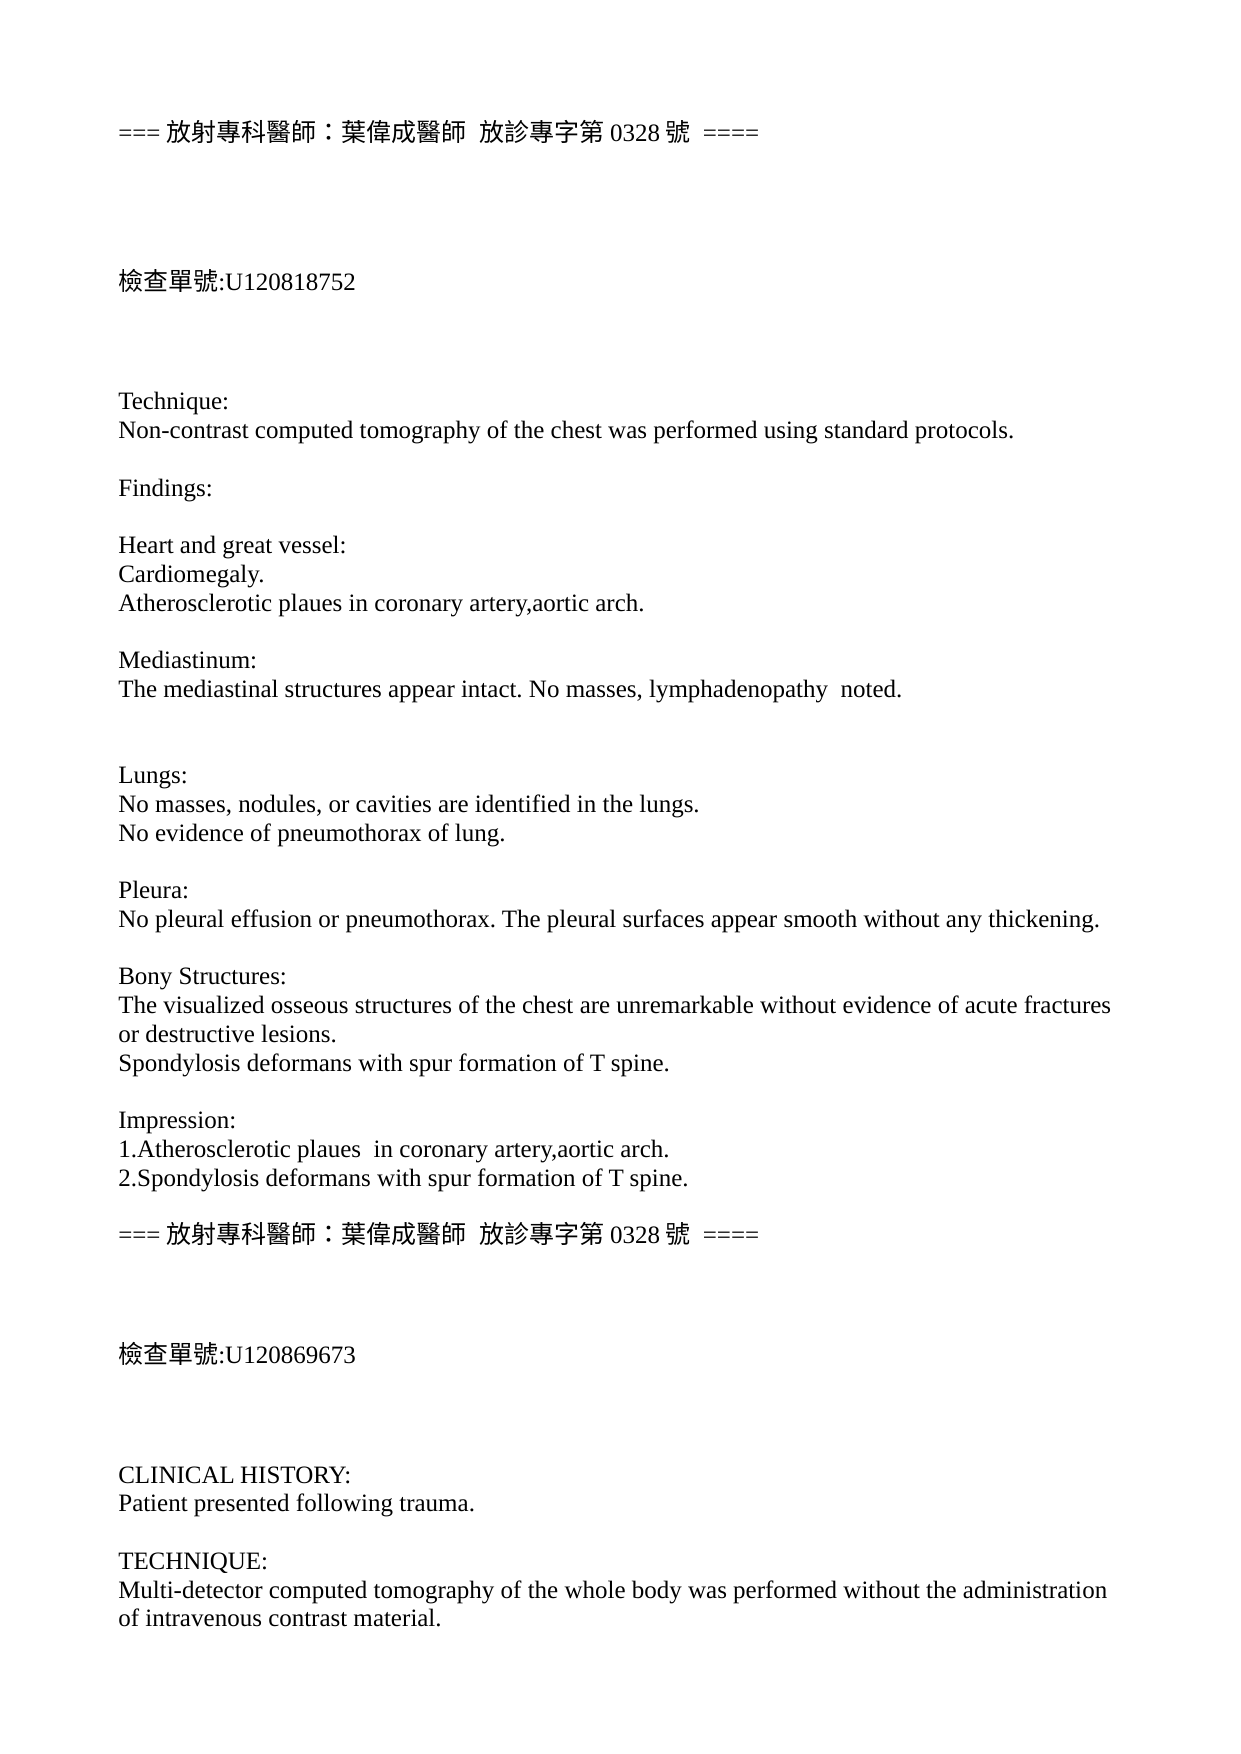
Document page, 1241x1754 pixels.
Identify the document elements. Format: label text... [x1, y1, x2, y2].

text === 放射專科醫師：葉偉成醫師 放診專字第0328號 ==== [118, 1220, 1122, 1254]
text Technique: [118, 386, 1122, 415]
text 2.Spondylosis deformans with spur formation of T spine. [118, 1163, 1122, 1191]
text Mediastinum: [118, 645, 1122, 674]
text CLINICAL HISTORY: [118, 1460, 1122, 1488]
text Multi-detector computed tomography of the whole body was performed without the administration [118, 1575, 1122, 1603]
text === 放射專科醫師：葉偉成醫師 放診專字第0328號 ==== [118, 118, 1122, 152]
text Lungs: [118, 760, 1122, 789]
text Spondylosis deformans with spur formation of T spine. [118, 1048, 1122, 1076]
text No pleural effusion or pneumothorax. The pleural surfaces appear smooth without any thickening. [118, 904, 1122, 933]
text No masses, nodules, or cavities are identified in the lungs. [118, 789, 1122, 818]
text Non-contrast computed tomography of the chest was performed using standard protocols. [118, 415, 1122, 444]
text or destructive lesions. [118, 1019, 1122, 1048]
text No evidence of pneumothorax of lung. [118, 818, 1122, 846]
text The visualized osseous structures of the chest are unremarkable without evidence of acute fractures [118, 990, 1122, 1019]
text TECHNIQUE: [118, 1546, 1122, 1575]
text 檢查單號:U120818752 [118, 267, 1122, 300]
text Heart and great vessel: [118, 530, 1122, 559]
text Atherosclerotic plaues in coronary artery,aortic arch. [118, 588, 1122, 616]
text 1.Atherosclerotic plaues in coronary artery,aortic arch. [118, 1134, 1122, 1163]
text Impression: [118, 1105, 1122, 1134]
text Cardiomegaly. [118, 559, 1122, 588]
text Pleura: [118, 875, 1122, 904]
text Findings: [118, 473, 1122, 501]
text The mediastinal structures appear intact. No masses, lymphadenopathy noted. [118, 674, 1122, 703]
text Bony Structures: [118, 961, 1122, 990]
text 檢查單號:U120869673 [118, 1340, 1122, 1373]
text of intravenous contrast material. [118, 1603, 1122, 1632]
text Patient presented following trauma. [118, 1488, 1122, 1517]
